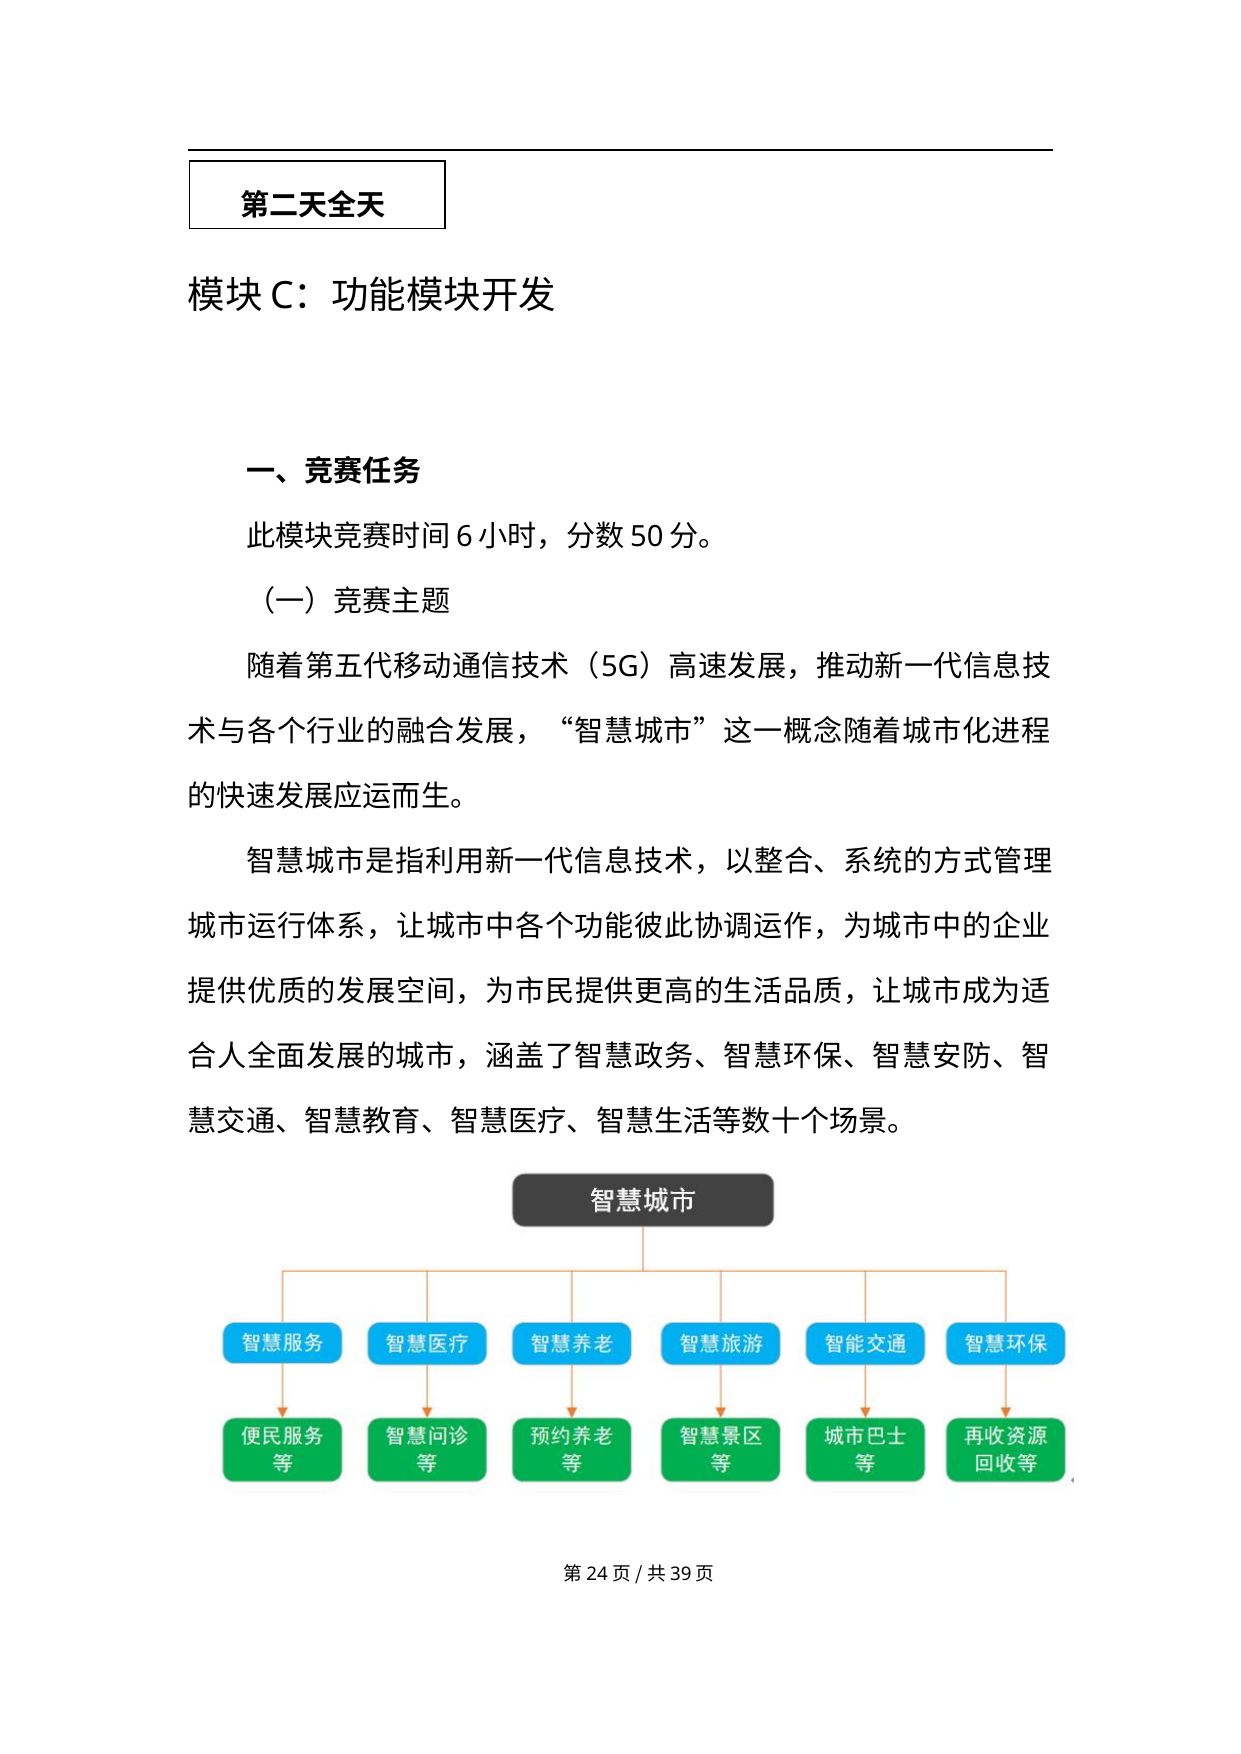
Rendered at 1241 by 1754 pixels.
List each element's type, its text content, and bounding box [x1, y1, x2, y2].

subtitle （一）竞赛主题 [187, 566, 1053, 631]
subtitle 模块C：功能模块开发 [187, 260, 1053, 325]
picture [208, 1151, 1074, 1496]
subtitle 一、竞赛任务 [187, 436, 1053, 501]
text 随着第五代移动通信技术（5G）高速发展，推动新一代信息技术与各个行业的融合发展，“智慧城市”这一概念随着城市化进程的快速发展应运而生。 [187, 631, 1053, 826]
text 此模块竞赛时间6小时，分数50分。 [187, 501, 1053, 566]
text 智慧城市是指利用新一代信息技术，以整合、系统的方式管理城市运行体系，让城市中各个功能彼此协调运作，为城市中的企业提供优质的发展空间，为市民提供更高的生活品质，让城市成为适合人全面发展的城市，涵盖了智慧政务、智慧环保、智慧安防、智慧交通、智慧教育、智慧医疗、智慧生活等数十个场景。 [187, 826, 1053, 1151]
